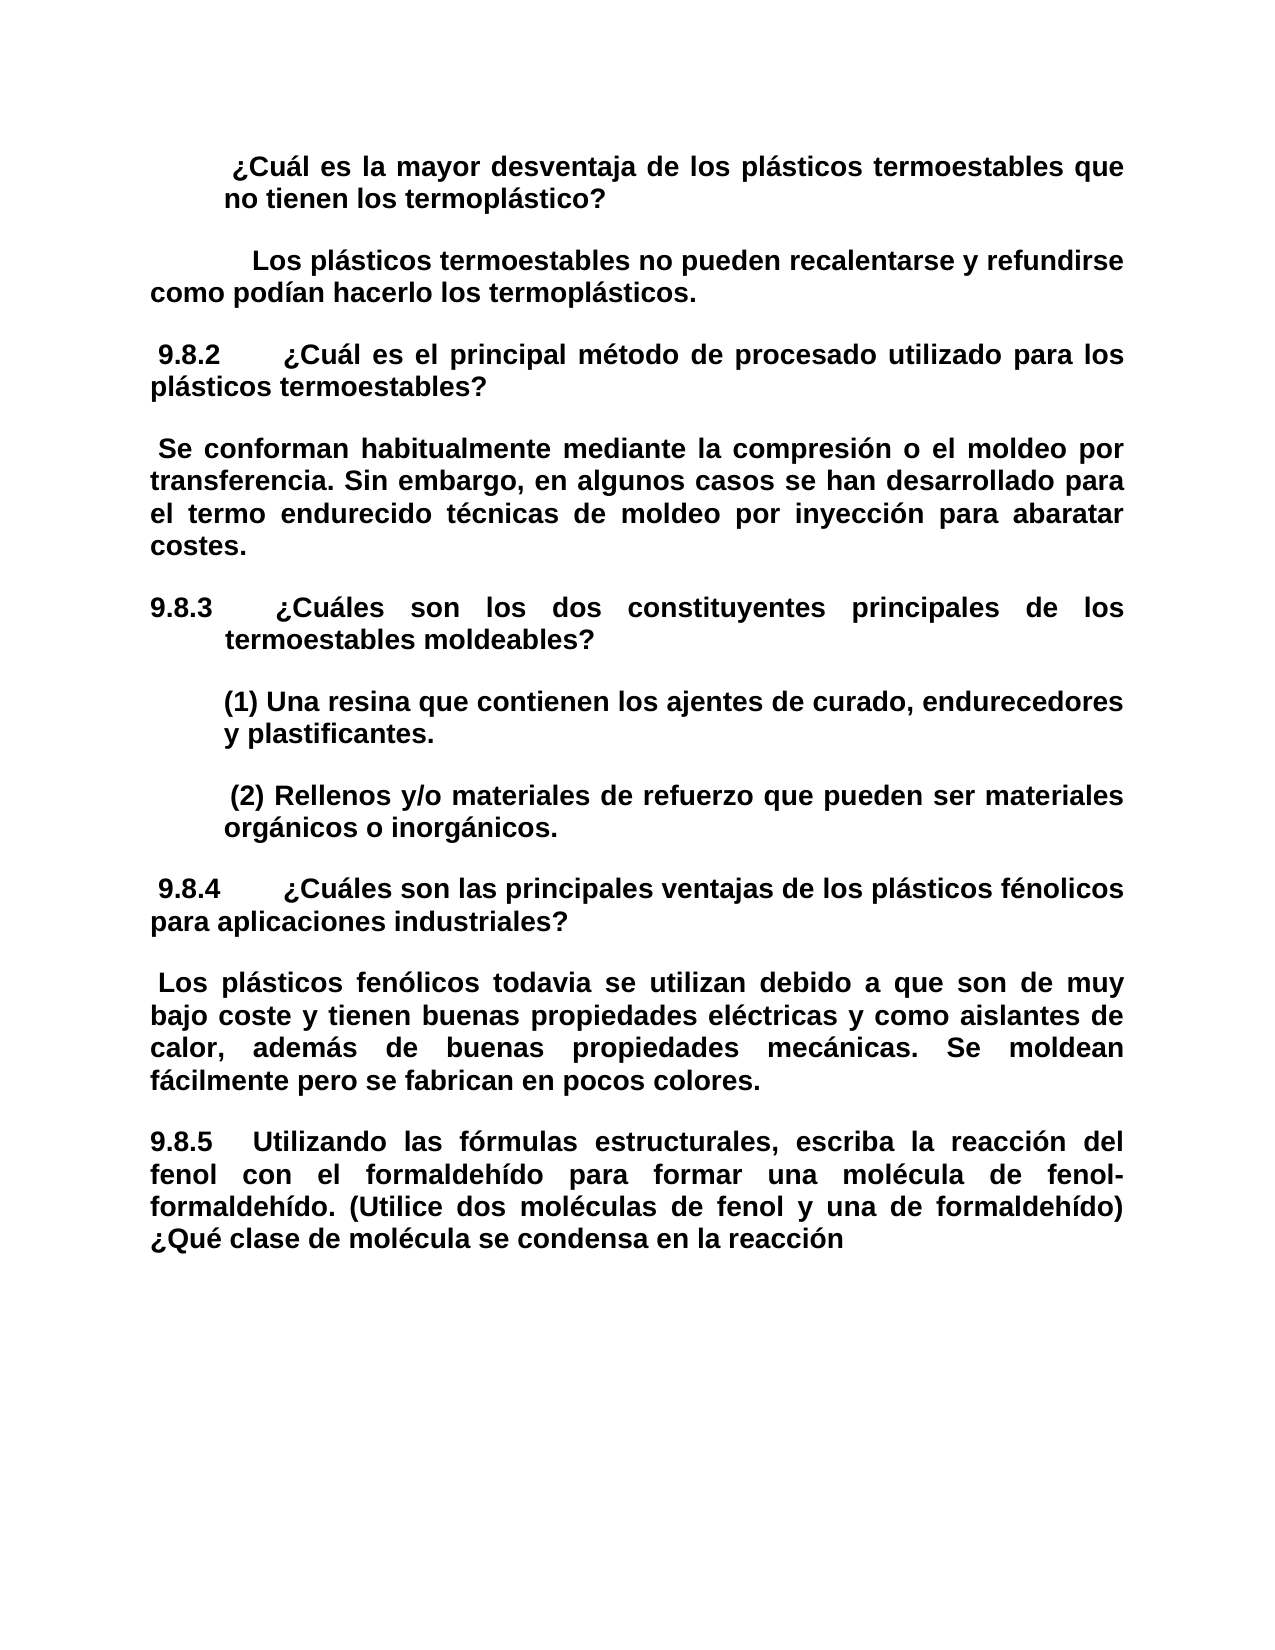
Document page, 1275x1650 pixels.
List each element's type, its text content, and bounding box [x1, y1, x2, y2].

text Los plásticos fenólicos todavia se utilizan debido a que son de muy bajo coste y tienen buenas propiedades eléctricas y como aislantes de calor, además de buenas propiedades mecánicas. Se moldean fácilmente pero se fabrican en pocos colores. [150, 966, 1125, 1096]
text 9.8.2 ¿Cuál es el principal método de procesado utilizado para los plásticos termoestables? [150, 338, 1125, 403]
text (1) Una resina que contienen los ajentes de curado, endurecedores y plastificantes. [224, 684, 1125, 749]
text Los plásticos termoestables no pueden recalentarse y refundirse como podían hacerlo los termoplásticos. [150, 244, 1125, 309]
text Se conforman habitualmente mediante la compresión o el moldeo por transferencia. Sin embargo, en algunos casos se han desarrollado para el termo endurecido técnicas de moldeo por inyección para abaratar costes. [150, 432, 1125, 561]
text 9.8.3 ¿Cuáles son los dos constituyentes principales de los termoestables moldeables? [150, 591, 1125, 655]
text 9.8.4 ¿Cuáles son las principales ventajas de los plásticos fénolicos para aplicaciones industriales? [150, 872, 1125, 937]
text 9.8.5 Utilizando las fórmulas estructurales, escriba la reacción del fenol con el formaldehído para formar una molécula de fenol-formaldehído. (Utilice dos moléculas de fenol y una de formaldehído) ¿Qué clase de molécula se condensa en la reacción [150, 1125, 1125, 1255]
text (2) Rellenos y/o materiales de refuerzo que pueden ser materiales orgánicos o inorgánicos. [224, 778, 1125, 843]
text ¿Cuál es la mayor desventaja de los plásticos termoestables que no tienen los termoplástico? [224, 150, 1125, 215]
